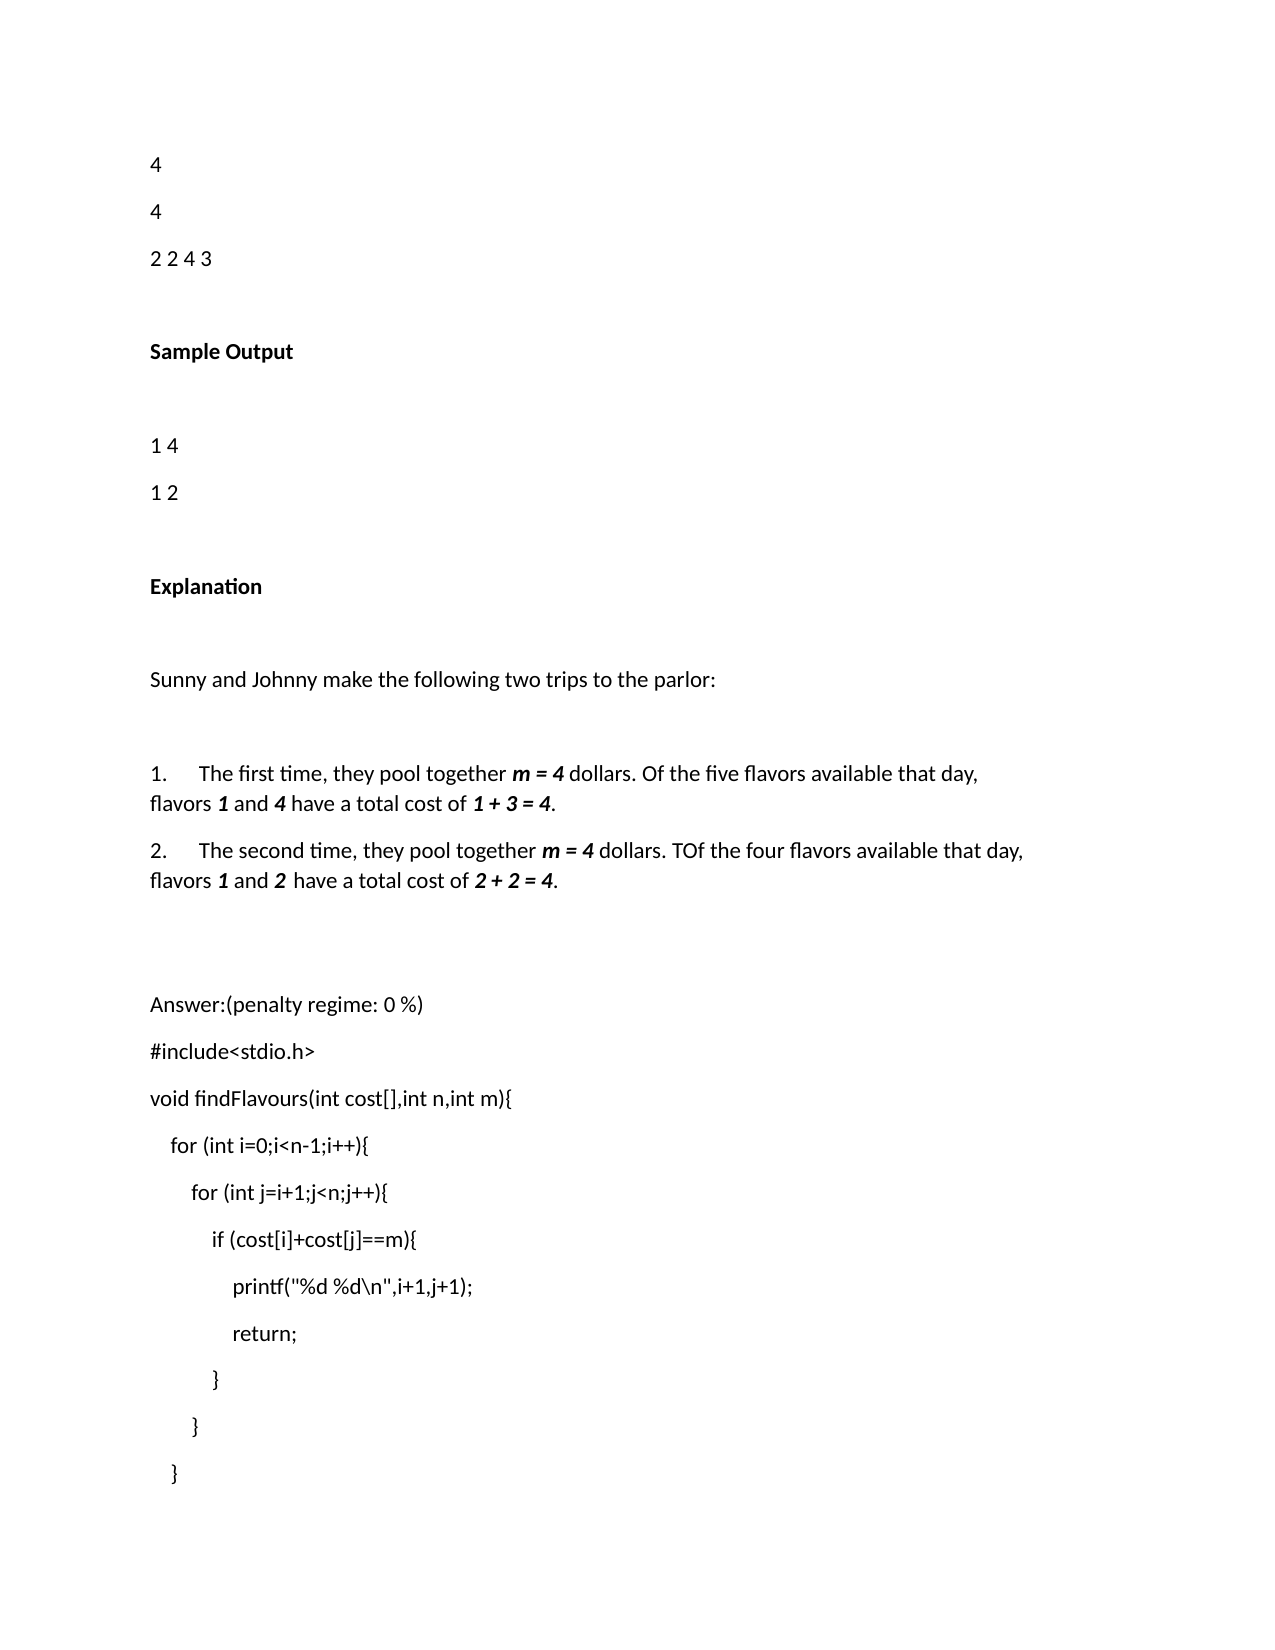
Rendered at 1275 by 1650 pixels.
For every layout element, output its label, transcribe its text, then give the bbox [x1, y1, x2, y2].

text } [150, 1412, 1125, 1441]
text 4 [150, 150, 1125, 178]
text void findFlavours(int cost[],int n,int m){ [150, 1084, 1125, 1112]
text Sunny and Johnny make the following two trips to the parlor: [150, 666, 1125, 694]
text return; [150, 1319, 1125, 1347]
text #include<stdio.h> [150, 1037, 1125, 1066]
text 1 2 [150, 478, 1125, 506]
text Sample Output [150, 337, 1125, 366]
text Explanation [150, 572, 1125, 600]
text for (int j=i+1;j<n;j++){ [150, 1178, 1125, 1206]
text 1. The first time, they pool together m = 4 dollars. Of the five flavors available that day, flavors 1 and 4 have a total cost of 1 + 3 = 4. [150, 759, 1125, 818]
text } [150, 1366, 1125, 1394]
text 2 2 4 3 [150, 244, 1125, 272]
text } [150, 1459, 1125, 1487]
text for (int i=0;i<n-1;i++){ [150, 1131, 1125, 1159]
text if (cost[i]+cost[j]==m){ [150, 1225, 1125, 1253]
text 2. The second time, they pool together m = 4 dollars. TOf the four flavors available that day, flavors 1 and 2 have a total cost of 2 + 2 = 4. [150, 836, 1125, 895]
text Answer:(penalty regime: 0 %) [150, 991, 1125, 1019]
text printf("%d %d\n",i+1,j+1); [150, 1272, 1125, 1300]
text 1 4 [150, 431, 1125, 459]
text 4 [150, 197, 1125, 225]
